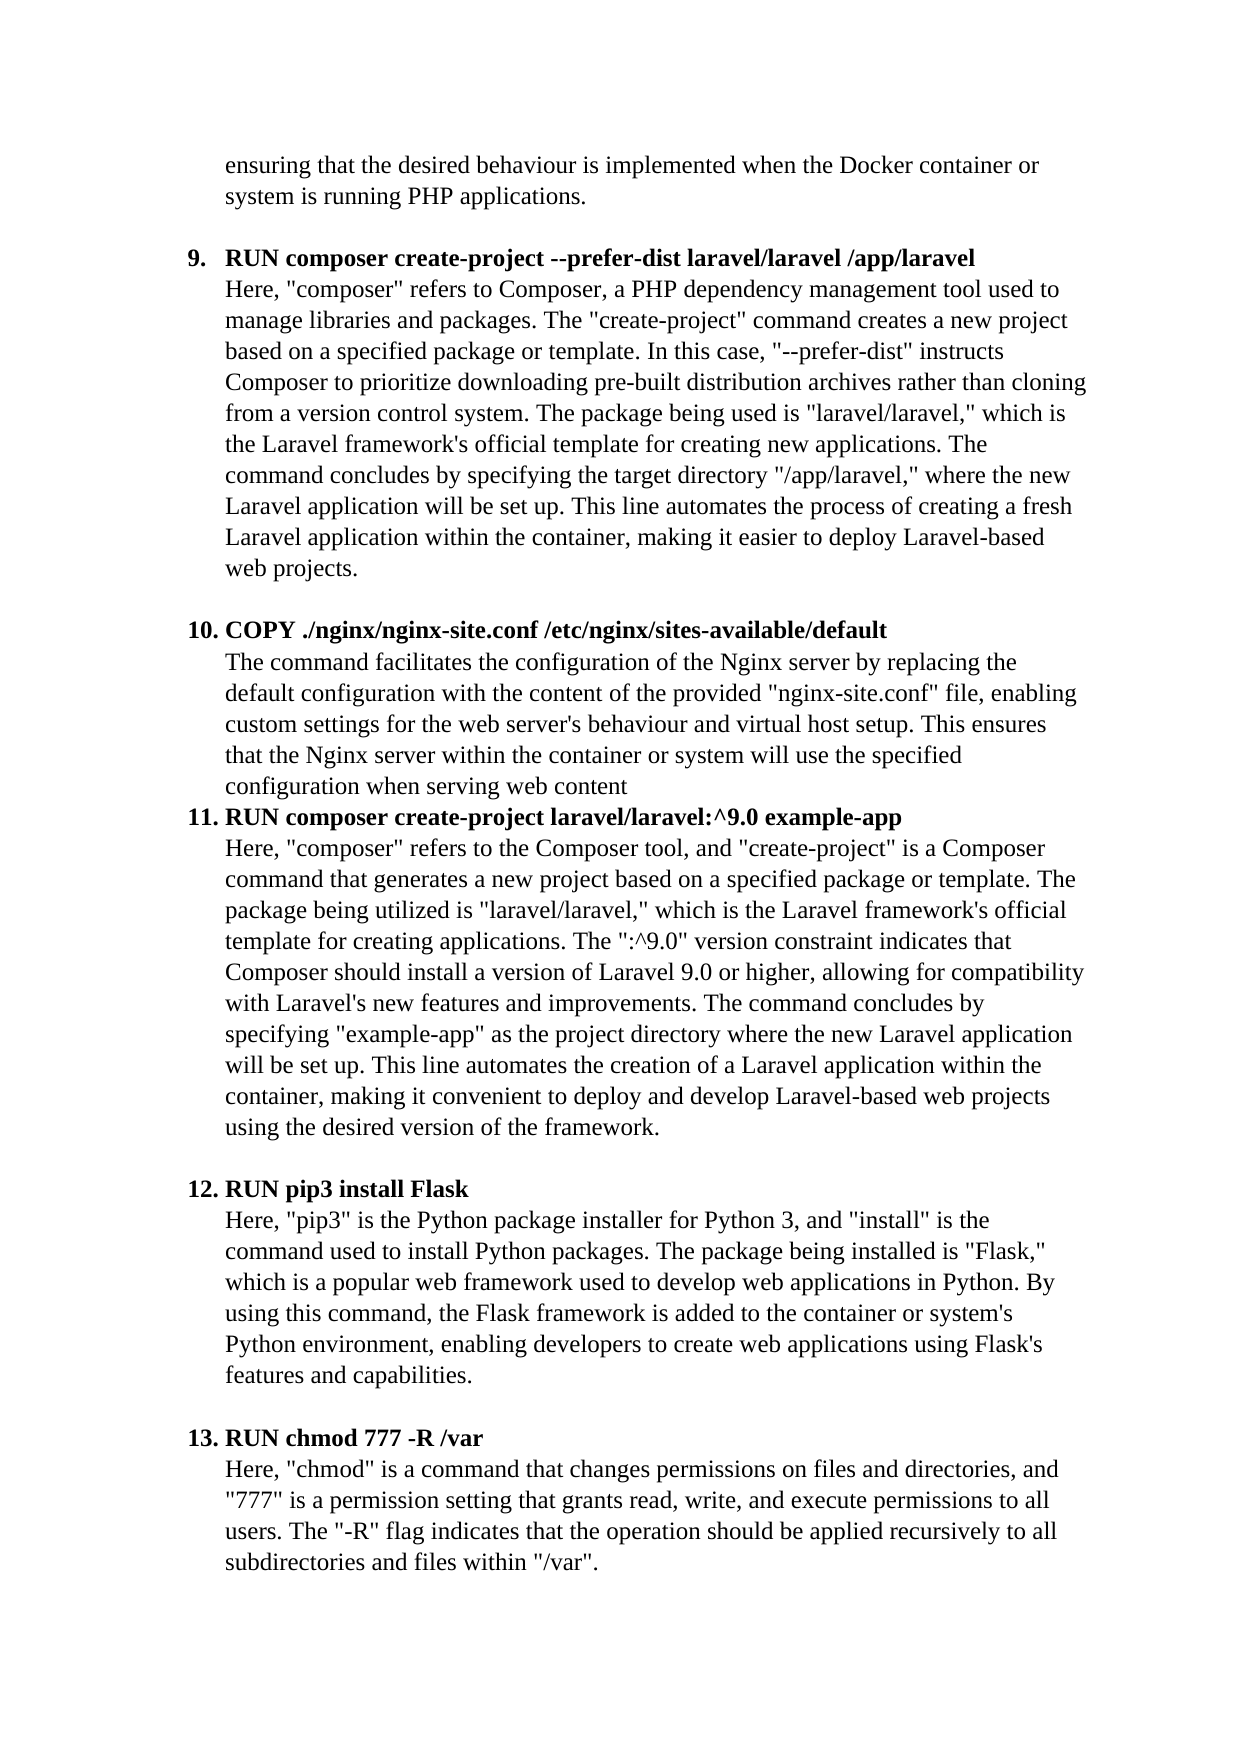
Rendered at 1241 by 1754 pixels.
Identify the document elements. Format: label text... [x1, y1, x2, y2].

list Here, "composer" refers to the Composer tool, and "create-project" is a Composer command that generates a new project based on a specified package or template. The package being utilized is "laravel/laravel," which is the Laravel framework's official template for creating applications. The ":^9.0" version constraint indicates that Composer should install a version of Laravel 9.0 or higher, allowing for compatibility with Laravel's new features and improvements. The command concludes by specifying "example-app" as the project directory where the new Laravel application will be set up. This line automates the creation of a Laravel application within the container, making it convenient to deploy and develop Laravel-based web projects using the desired version of the framework. [225, 833, 1090, 1141]
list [225, 150, 1090, 210]
list RUN composer create-project laravel/laravel:^9.0 example-app [187, 802, 1090, 831]
list RUN composer create-project --prefer-dist laravel/laravel /app/laravel [187, 243, 1090, 272]
list Here, "pip3" is the Python package installer for Python 3, and "install" is the command used to install Python packages. The package being installed is "Flask," which is a popular web framework used to develop web applications in Python. By using this command, the Flask framework is added to the container or system's Python environment, enabling developers to create web applications using Flask's features and capabilities. [225, 1205, 1090, 1389]
list RUN chmod 777 -R /var [187, 1423, 1090, 1451]
list The command facilitates the configuration of the Nginx server by replacing the default configuration with the content of the provided "nginx-site.conf" file, enabling custom settings for the web server's behaviour and virtual host setup. This ensures that the Nginx server within the container or system will use the specified configuration when serving web content [225, 647, 1090, 799]
list COPY ./nginx/nginx-site.conf /etc/nginx/sites-available/default [187, 616, 1090, 644]
list RUN pip3 install Flask [187, 1174, 1090, 1203]
list Here, "chmod" is a command that changes permissions on files and directories, and "777" is a permission setting that grants read, write, and execute permissions to all users. The "-R" flag indicates that the operation should be applied recursively to all subdirectories and files within "/var". [225, 1454, 1090, 1576]
list Here, "composer" refers to Composer, a PHP dependency management tool used to manage libraries and packages. The "create-project" command creates a new project based on a specified package or template. In this case, "--prefer-dist" instructs Composer to prioritize downloading pre-built distribution archives rather than cloning from a version control system. The package being used is "laravel/laravel," which is the Laravel framework's official template for creating new applications. The command concludes by specifying the target directory "/app/laravel," where the new Laravel application will be set up. This line automates the process of creating a fresh Laravel application within the container, making it easier to deploy Laravel-based web projects. [225, 274, 1090, 582]
